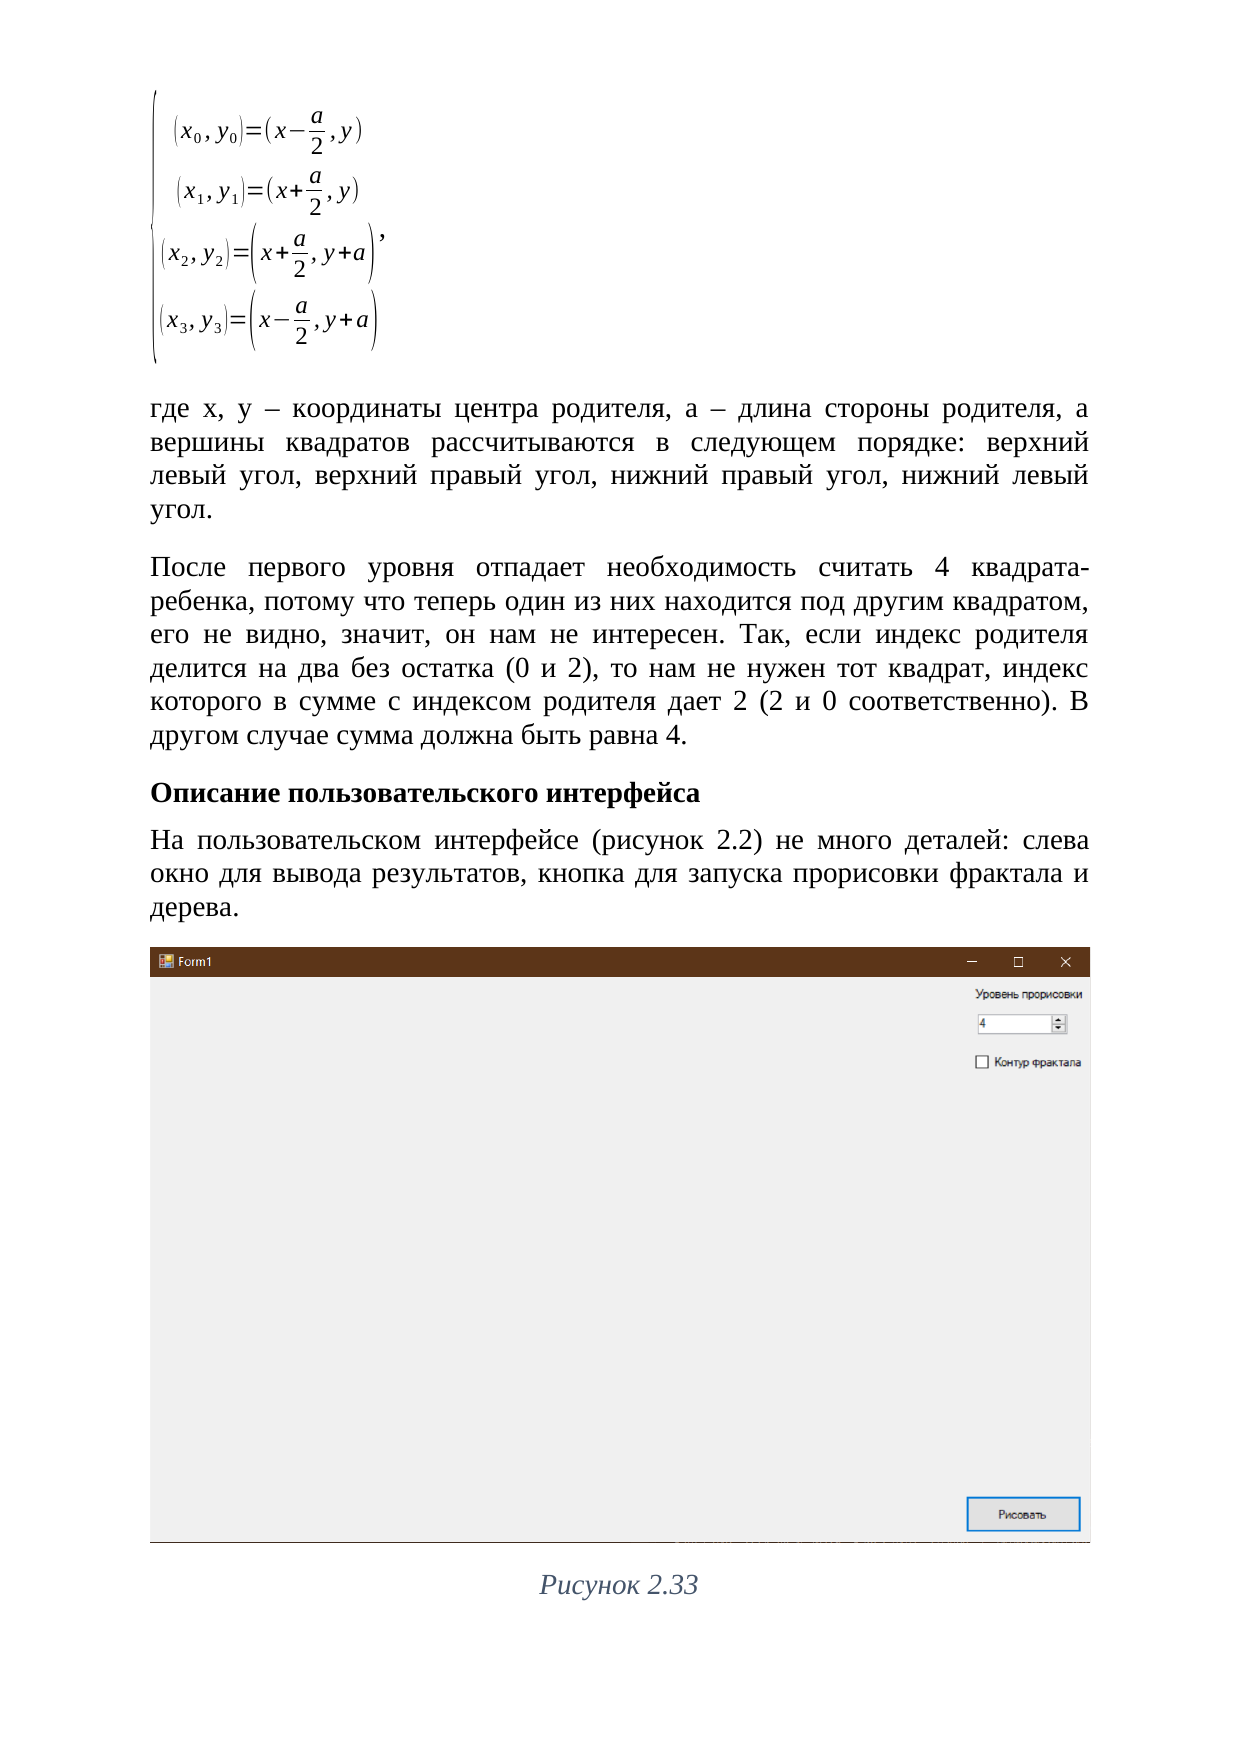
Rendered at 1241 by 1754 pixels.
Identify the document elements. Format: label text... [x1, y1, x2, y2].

text , [150, 89, 1090, 365]
text На пользовательском интерфейсе (рисунок 2.2) не много деталей: слева окно для вывода результатов, кнопка для запуска прорисовки фрактала и дерева. [150, 822, 1090, 923]
text где х, у – координаты центра родителя, а – длина стороны родителя, а вершины квадратов рассчитываются в следующем порядке: верхний левый угол, верхний правый угол, нижний правый угол, нижний левый угол. [150, 390, 1090, 524]
picture [150, 947, 1091, 1543]
subtitle Описание пользовательского интерфейса [150, 776, 1090, 809]
text После первого уровня отпадает необходимость считать 4 квадрата-ребенка, потому что теперь один из них находится под другим квадратом, его не видно, значит, он нам не интересен. Так, если индекс родителя делится на два без остатка (0 и 2), то нам не нужен тот квадрат, индекс которого в сумме с индексом родителя дает 2 (2 и 0 соответственно). В другом случае сумма должна быть равна 4. [150, 549, 1090, 751]
